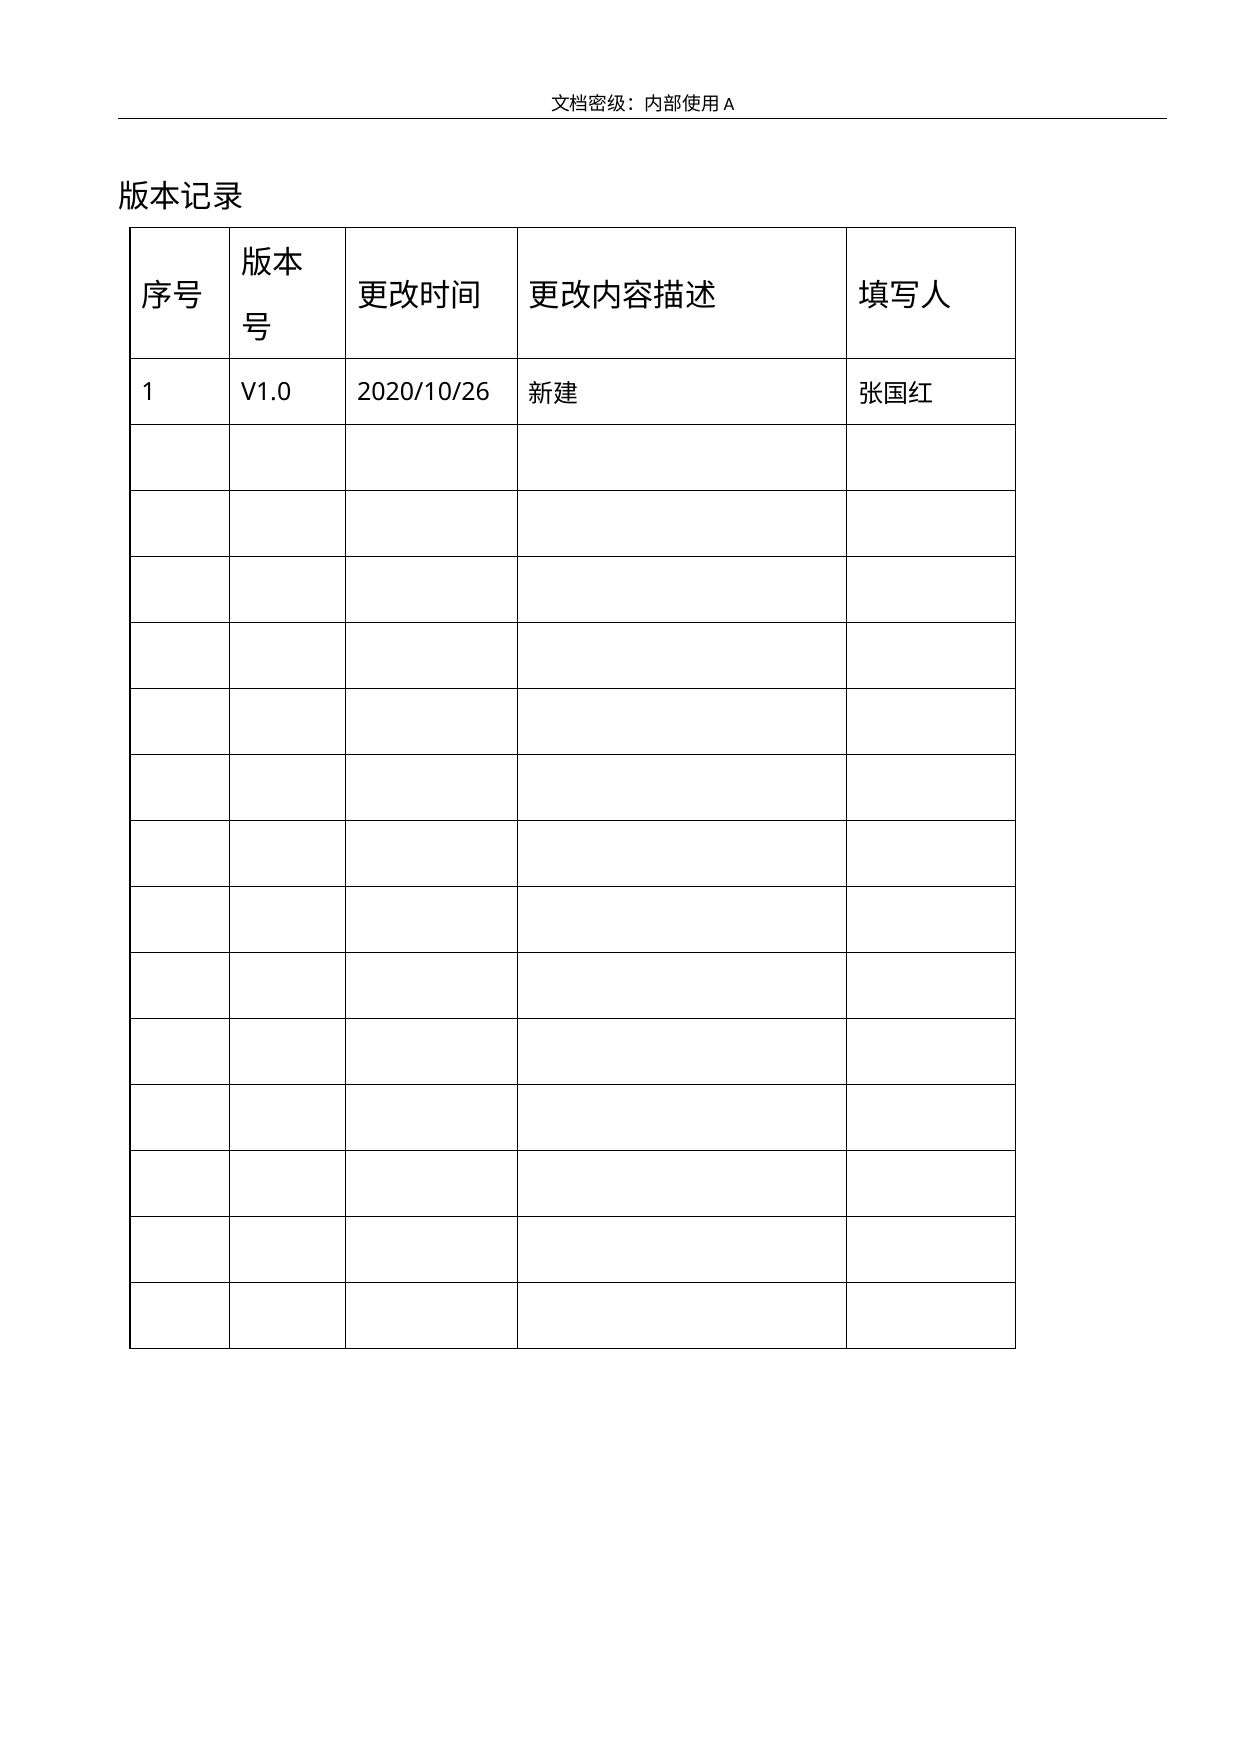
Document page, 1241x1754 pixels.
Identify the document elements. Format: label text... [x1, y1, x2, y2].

table_cell [131, 1151, 229, 1216]
table_cell [346, 1283, 517, 1348]
table_cell [847, 821, 1015, 886]
table_cell [131, 821, 229, 886]
table_cell [346, 491, 517, 556]
table_cell [518, 425, 846, 490]
table_cell 张国红 [847, 359, 1015, 424]
table_cell [346, 1085, 517, 1150]
table_cell [346, 1217, 517, 1282]
table_cell [518, 953, 846, 1018]
table_cell [346, 755, 517, 820]
table_cell [230, 953, 345, 1018]
table_cell [230, 1151, 345, 1216]
table_cell [131, 1085, 229, 1150]
table_cell [346, 821, 517, 886]
table_cell [518, 887, 846, 952]
table_cell 新建 [518, 359, 846, 424]
table_cell [346, 557, 517, 622]
table_cell [230, 1283, 345, 1348]
table_cell [518, 557, 846, 622]
table_cell [847, 425, 1015, 490]
table_cell [230, 623, 345, 688]
table_cell [131, 491, 229, 556]
table_cell [131, 1283, 229, 1348]
table_cell [518, 1019, 846, 1084]
table_cell 2020/10/26 [346, 359, 517, 424]
table_cell [847, 953, 1015, 1018]
table_cell [847, 623, 1015, 688]
table_cell [518, 491, 846, 556]
table_cell [518, 755, 846, 820]
table_header 更改内容描述 [518, 228, 846, 358]
table_cell [230, 1019, 345, 1084]
table_cell [230, 1217, 345, 1282]
table_cell [230, 887, 345, 952]
table_cell [346, 623, 517, 688]
table_cell [847, 1283, 1015, 1348]
table_cell [518, 1151, 846, 1216]
table_cell [346, 425, 517, 490]
table_cell [346, 887, 517, 952]
table_cell [847, 1085, 1015, 1150]
table_cell [131, 953, 229, 1018]
table_cell [131, 1019, 229, 1084]
table_cell [230, 689, 345, 754]
table_cell [518, 623, 846, 688]
table_cell [847, 1019, 1015, 1084]
table_header 序号 [131, 228, 229, 358]
table_cell [131, 689, 229, 754]
table_cell [230, 491, 345, 556]
table_cell [230, 425, 345, 490]
table_cell [346, 689, 517, 754]
table_cell [230, 557, 345, 622]
table_cell [518, 689, 846, 754]
table_cell [847, 1151, 1015, 1216]
table_cell [131, 1217, 229, 1282]
table_cell [131, 557, 229, 622]
table_cell [346, 953, 517, 1018]
table_header 更改时间 [346, 228, 517, 358]
table_cell [847, 1217, 1015, 1282]
table_cell [847, 491, 1015, 556]
table_cell [131, 623, 229, 688]
table_cell [518, 1085, 846, 1150]
table_cell [230, 821, 345, 886]
table_cell [518, 1217, 846, 1282]
table_cell [230, 755, 345, 820]
table_cell [518, 821, 846, 886]
table_cell [847, 887, 1015, 952]
table_cell [847, 755, 1015, 820]
table_cell [518, 1283, 846, 1348]
table_cell [230, 1085, 345, 1150]
table_header 版本号 [230, 228, 345, 358]
table_cell [847, 557, 1015, 622]
table_cell [131, 425, 229, 490]
table_cell [346, 1019, 517, 1084]
table_cell 1 [131, 359, 229, 424]
table_cell [131, 755, 229, 820]
table_cell [847, 689, 1015, 754]
table_cell [346, 1151, 517, 1216]
table_cell V1.0 [230, 359, 345, 424]
table_cell [131, 887, 229, 952]
text 版本记录 [118, 162, 1167, 227]
table_header 填写人 [847, 228, 1015, 358]
